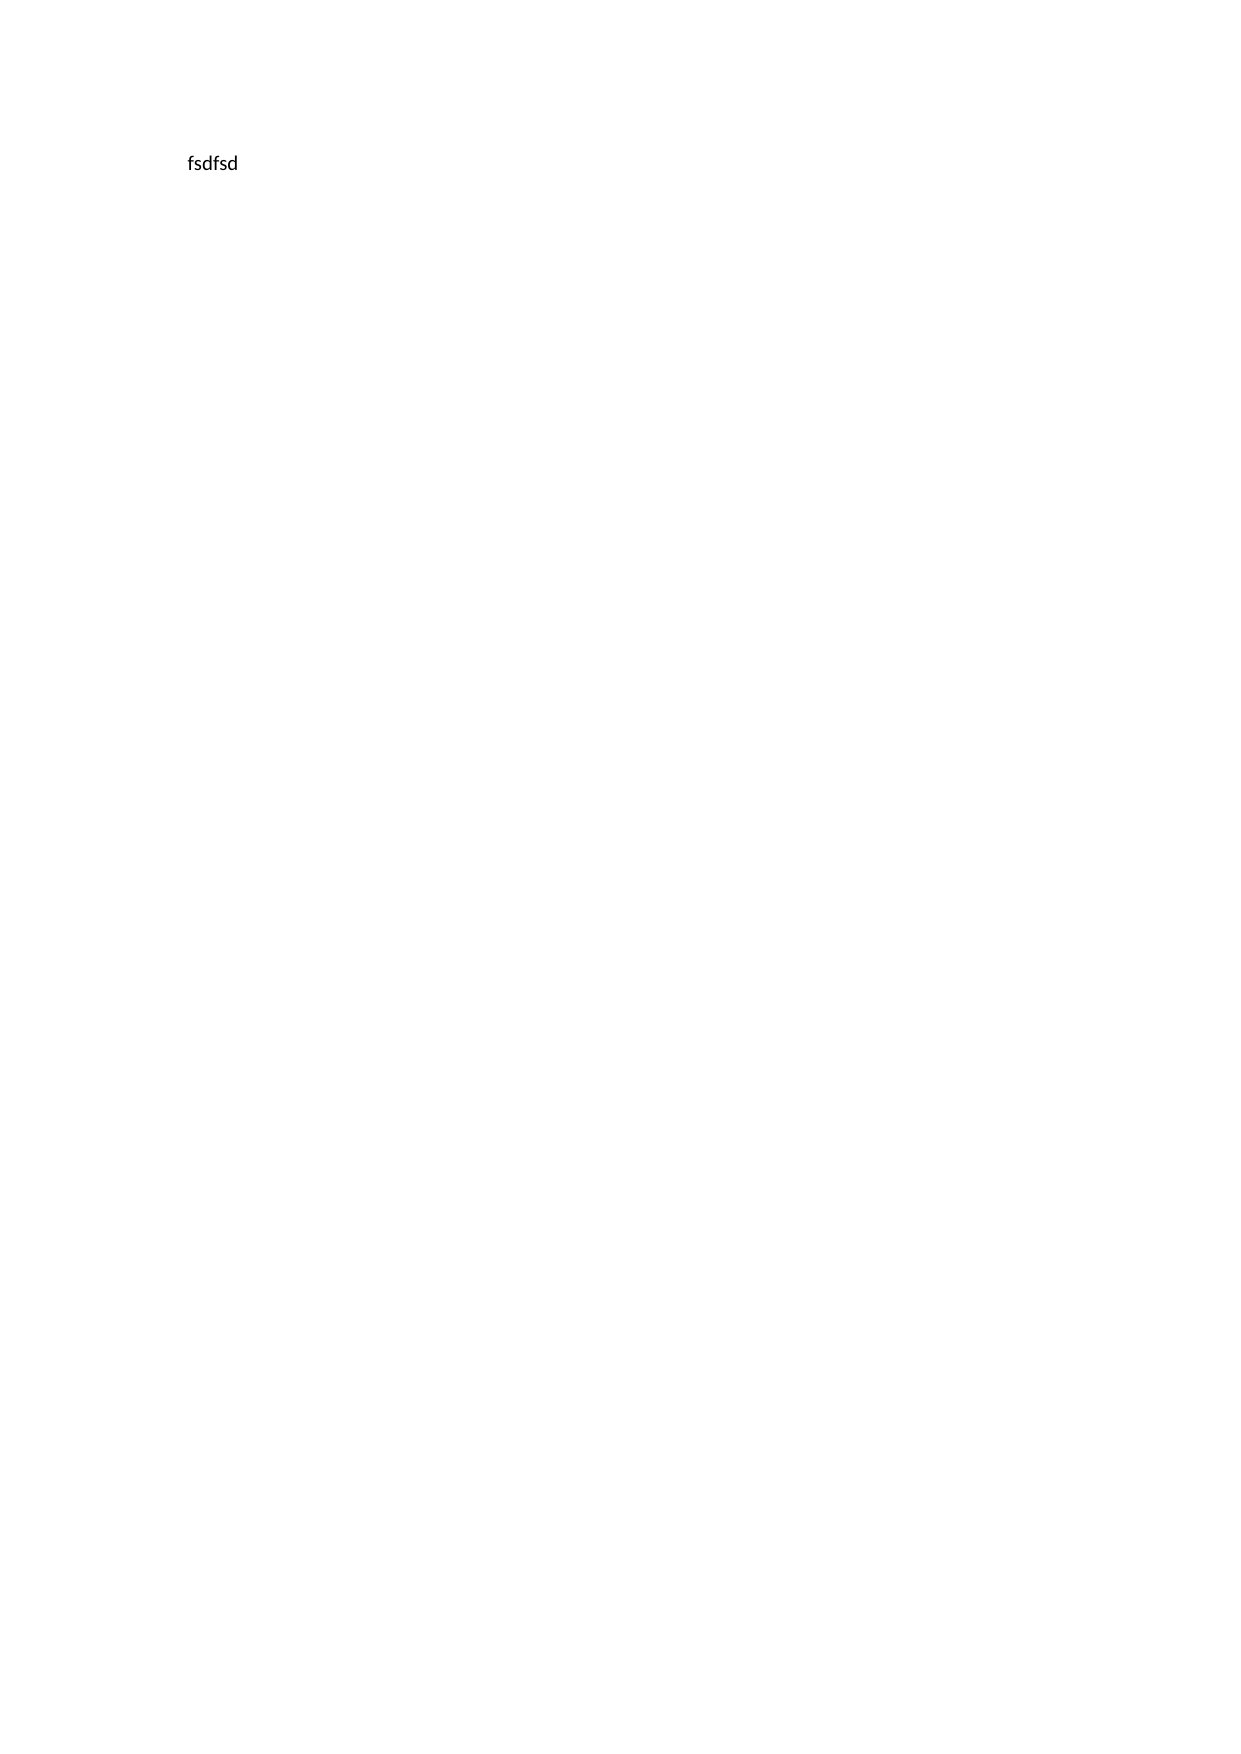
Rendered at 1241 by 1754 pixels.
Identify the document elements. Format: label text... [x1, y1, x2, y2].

text fsdfsd [187, 150, 1053, 175]
